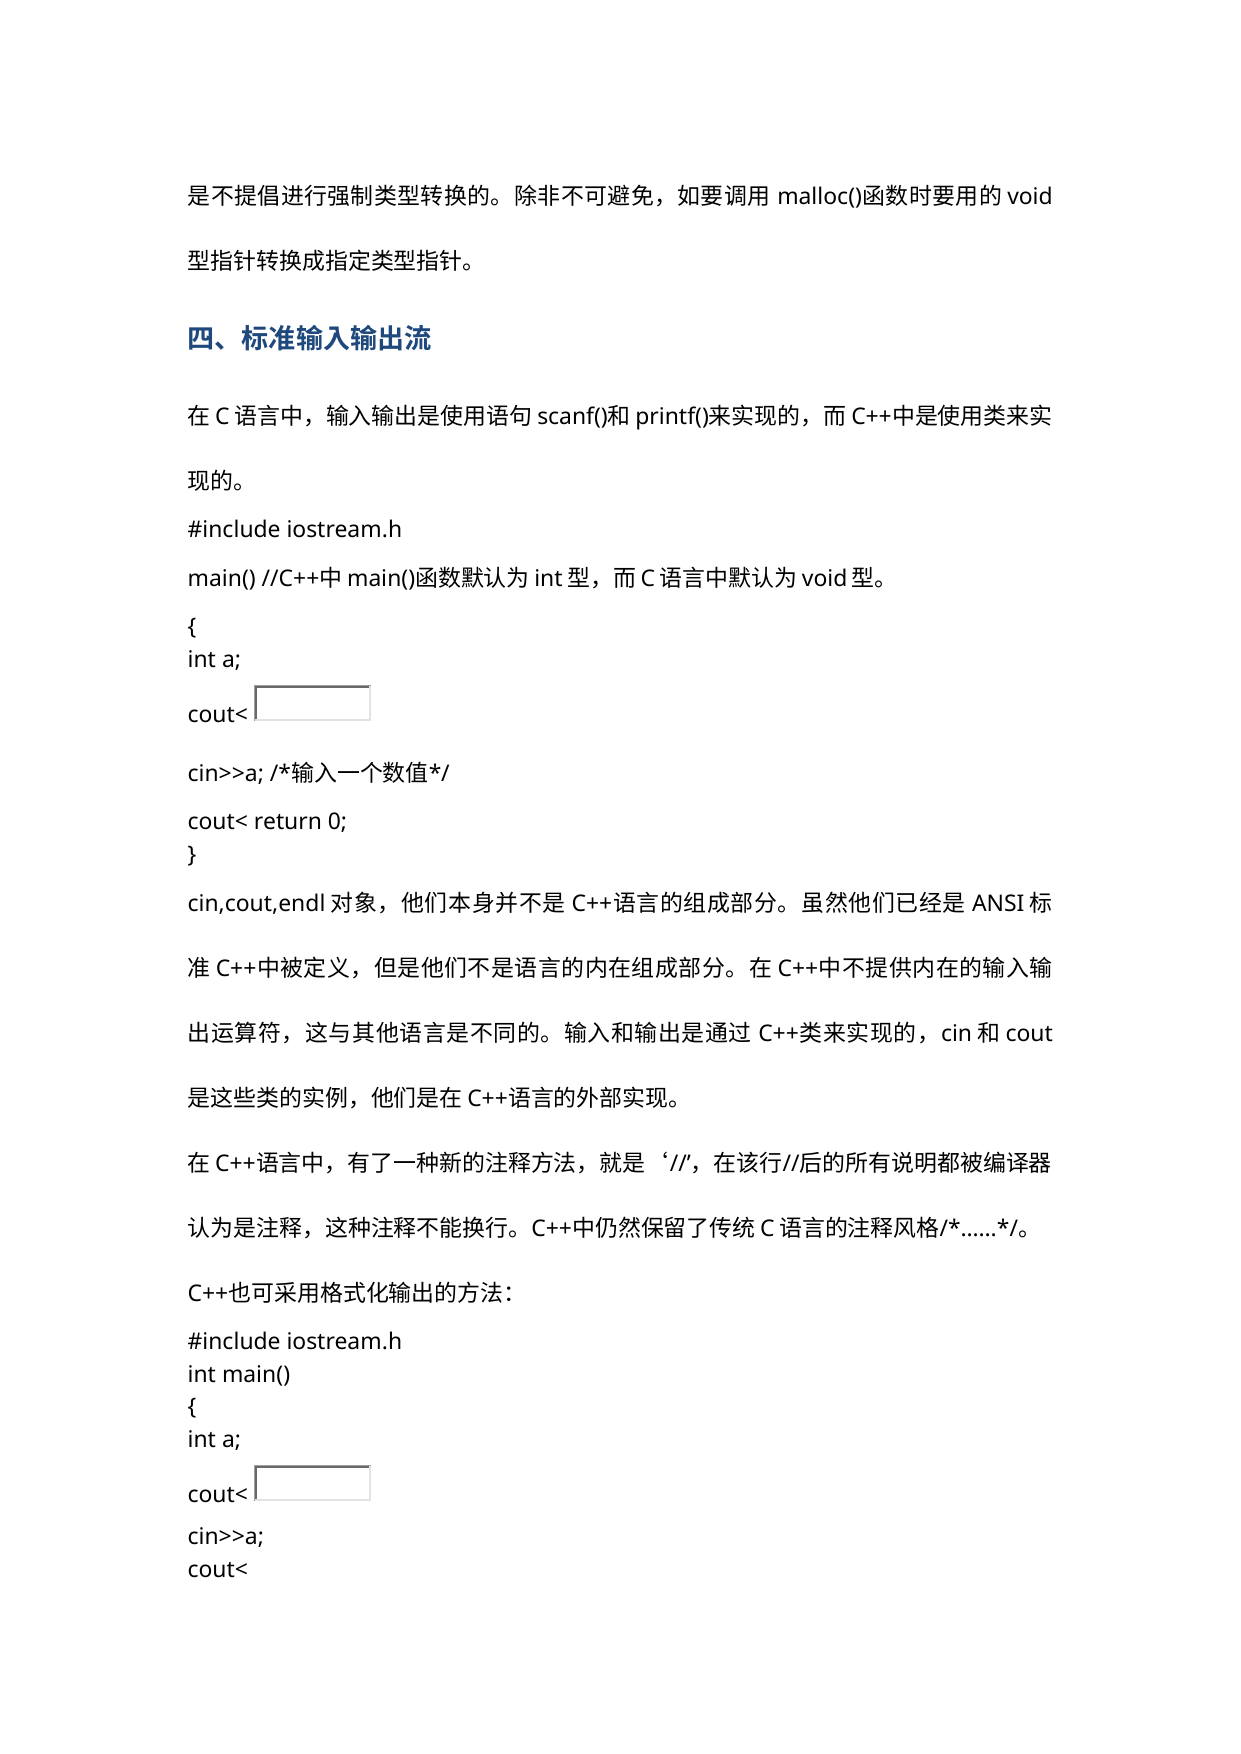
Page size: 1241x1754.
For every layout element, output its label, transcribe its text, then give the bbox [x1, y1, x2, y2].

text main() //C++中main()函数默认为int型，而C语言中默认为void型。 [187, 544, 1053, 609]
text { [187, 1389, 1053, 1422]
text cout< [187, 674, 1053, 739]
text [187, 162, 1053, 292]
text #include iostream.h [187, 1324, 1053, 1357]
text #include iostream.h [187, 512, 1053, 544]
text 在C++语言中，有了一种新的注释方法，就是‘//’，在该行//后的所有说明都被编译器认为是注释，这种注释不能换行。C++中仍然保留了传统C语言的注释风格/*……*/。 [187, 1129, 1053, 1259]
text int a; [187, 642, 1053, 674]
text cin>>a; /*输入一个数值*/ [187, 739, 1053, 804]
text cin,cout,endl对象，他们本身并不是C++语言的组成部分。虽然他们已经是ANSI标准C++中被定义，但是他们不是语言的内在组成部分。在C++中不提供内在的输入输出运算符，这与其他语言是不同的。输入和输出是通过C++类来实现的，cin和cout是这些类的实例，他们是在C++语言的外部实现。 [187, 869, 1053, 1129]
text { [187, 609, 1053, 642]
text } [187, 837, 1053, 869]
text int a; [187, 1422, 1053, 1454]
text cout< [187, 1552, 1053, 1584]
text int main() [187, 1357, 1053, 1389]
text cout< return 0; [187, 804, 1053, 837]
text C++也可采用格式化输出的方法： [187, 1259, 1053, 1324]
text cin>>a; [187, 1519, 1053, 1552]
text cout< [187, 1454, 1053, 1519]
text 在C语言中，输入输出是使用语句scanf()和printf()来实现的，而C++中是使用类来实现的。 [187, 382, 1053, 512]
subtitle 四、标准输入输出流 [187, 304, 1053, 369]
